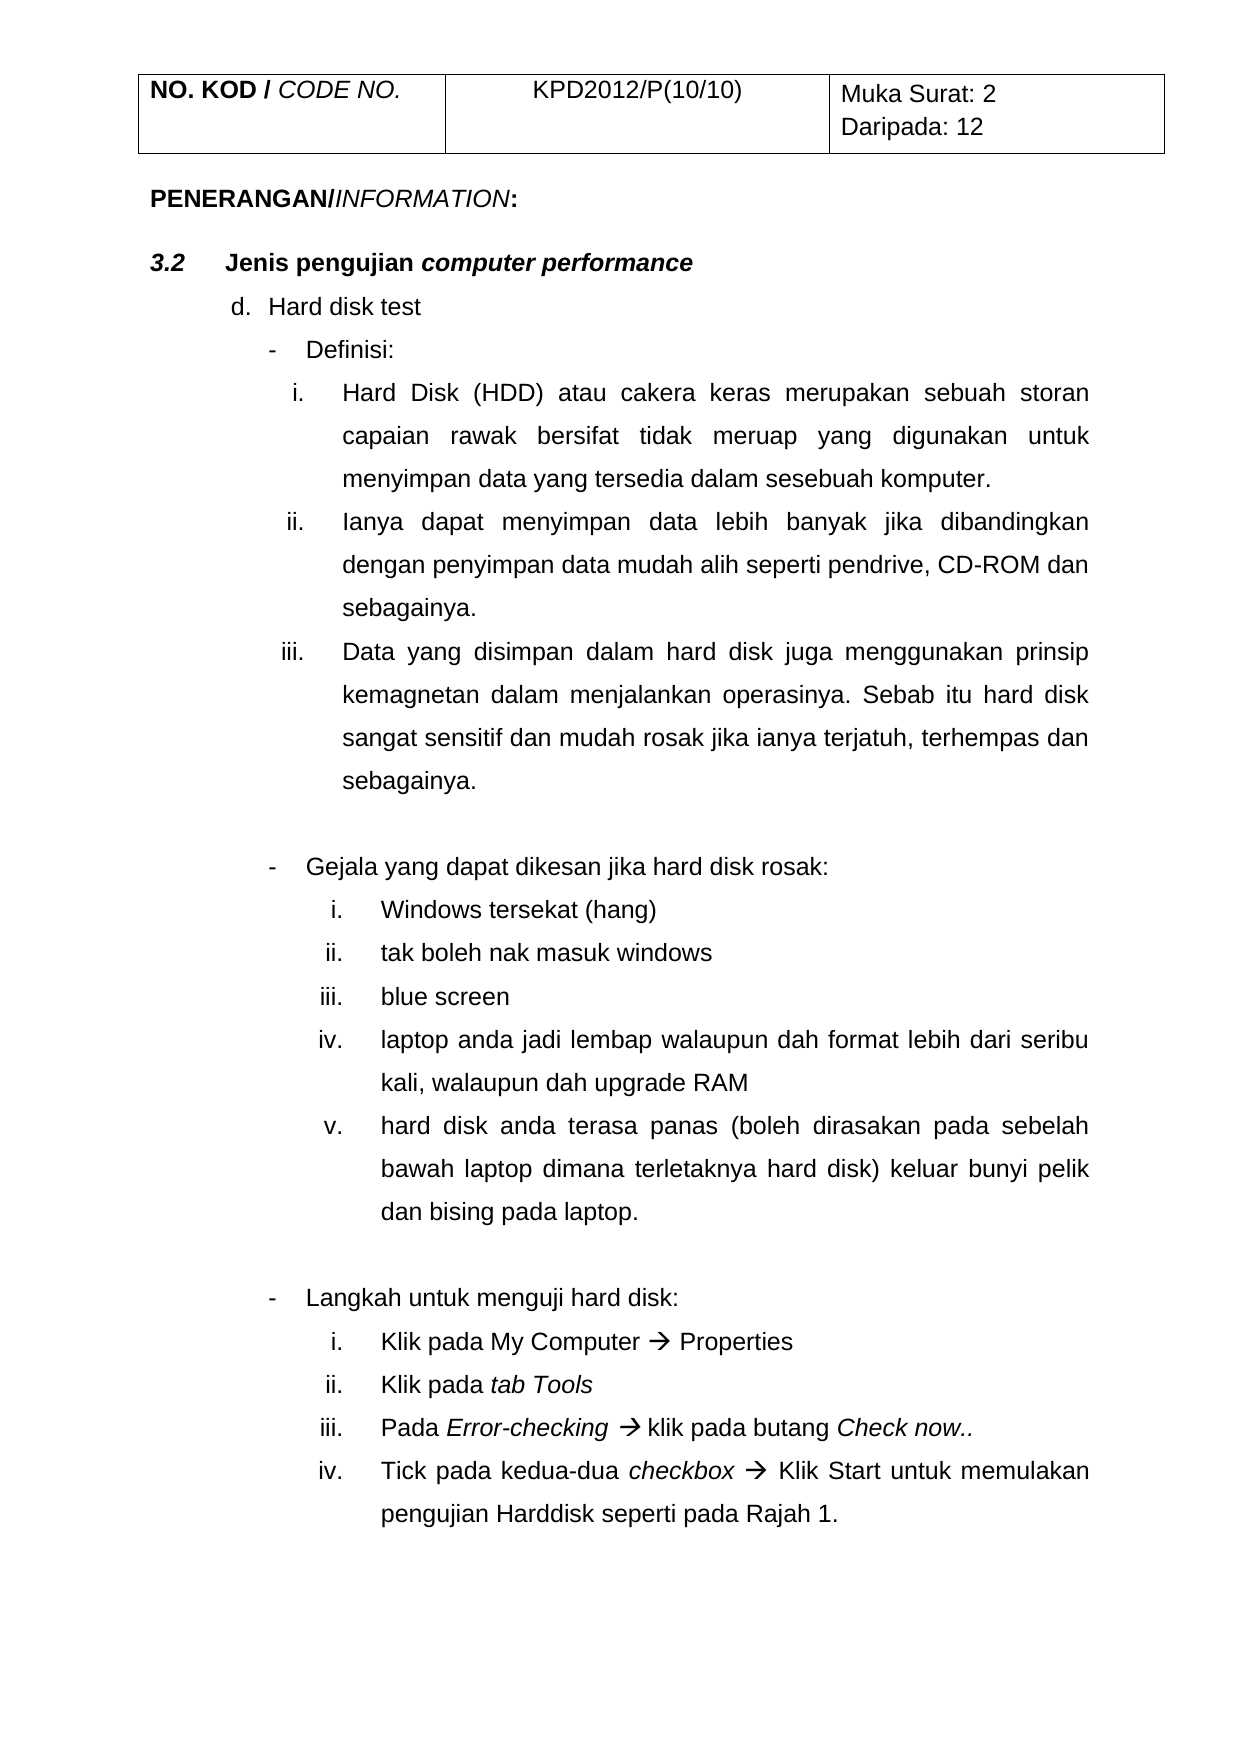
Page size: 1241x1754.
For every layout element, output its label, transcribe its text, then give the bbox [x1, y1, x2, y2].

list Hard Disk (HDD) atau cakera keras merupakan sebuah storan capaian rawak bersifat tidak meruap yang digunakan untuk menyimpan data yang tersedia dalam sesebuah komputer. [304, 378, 1090, 493]
text PENERANGAN/INFORMATION: [150, 184, 1090, 213]
list Ianya dapat menyimpan data lebih banyak jika dibandingkan dengan penyimpan data mudah alih seperti pendrive, CD-ROM dan sebagainya. [304, 507, 1090, 622]
list Tick pada kedua-dua checkbox Klik Start untuk memulakan pengujian Harddisk seperti pada Rajah 1. [343, 1456, 1090, 1528]
list Definisi: [268, 335, 1090, 363]
list laptop anda jadi lembap walaupun dah format lebih dari seribu kali, walaupun dah upgrade RAM [343, 1025, 1090, 1097]
list Hard disk test [231, 292, 1090, 320]
list Pada Error-checking klik pada butang Check now.. [343, 1413, 1090, 1442]
list Klik pada My Computer Properties [343, 1327, 1090, 1355]
list Langkah untuk menguji hard disk: [268, 1283, 1090, 1312]
list hard disk anda terasa panas (boleh dirasakan pada sebelah bawah laptop dimana terletaknya hard disk) keluar bunyi pelik dan bising pada laptop. [343, 1111, 1090, 1226]
list Data yang disimpan dalam hard disk juga menggunakan prinsip kemagnetan dalam menjalankan operasinya. Sebab itu hard disk sangat sensitif dan mudah rosak jika ianya terjatuh, terhempas dan sebagainya. [304, 637, 1090, 795]
list Windows tersekat (hang) [343, 895, 1090, 924]
list tak boleh nak masuk windows [343, 938, 1090, 967]
list Gejala yang dapat dikesan jika hard disk rosak: [268, 852, 1090, 881]
list Jenis pengujian computer performance [150, 248, 1090, 277]
list blue screen [343, 982, 1090, 1010]
list Klik pada tab Tools [343, 1370, 1090, 1398]
